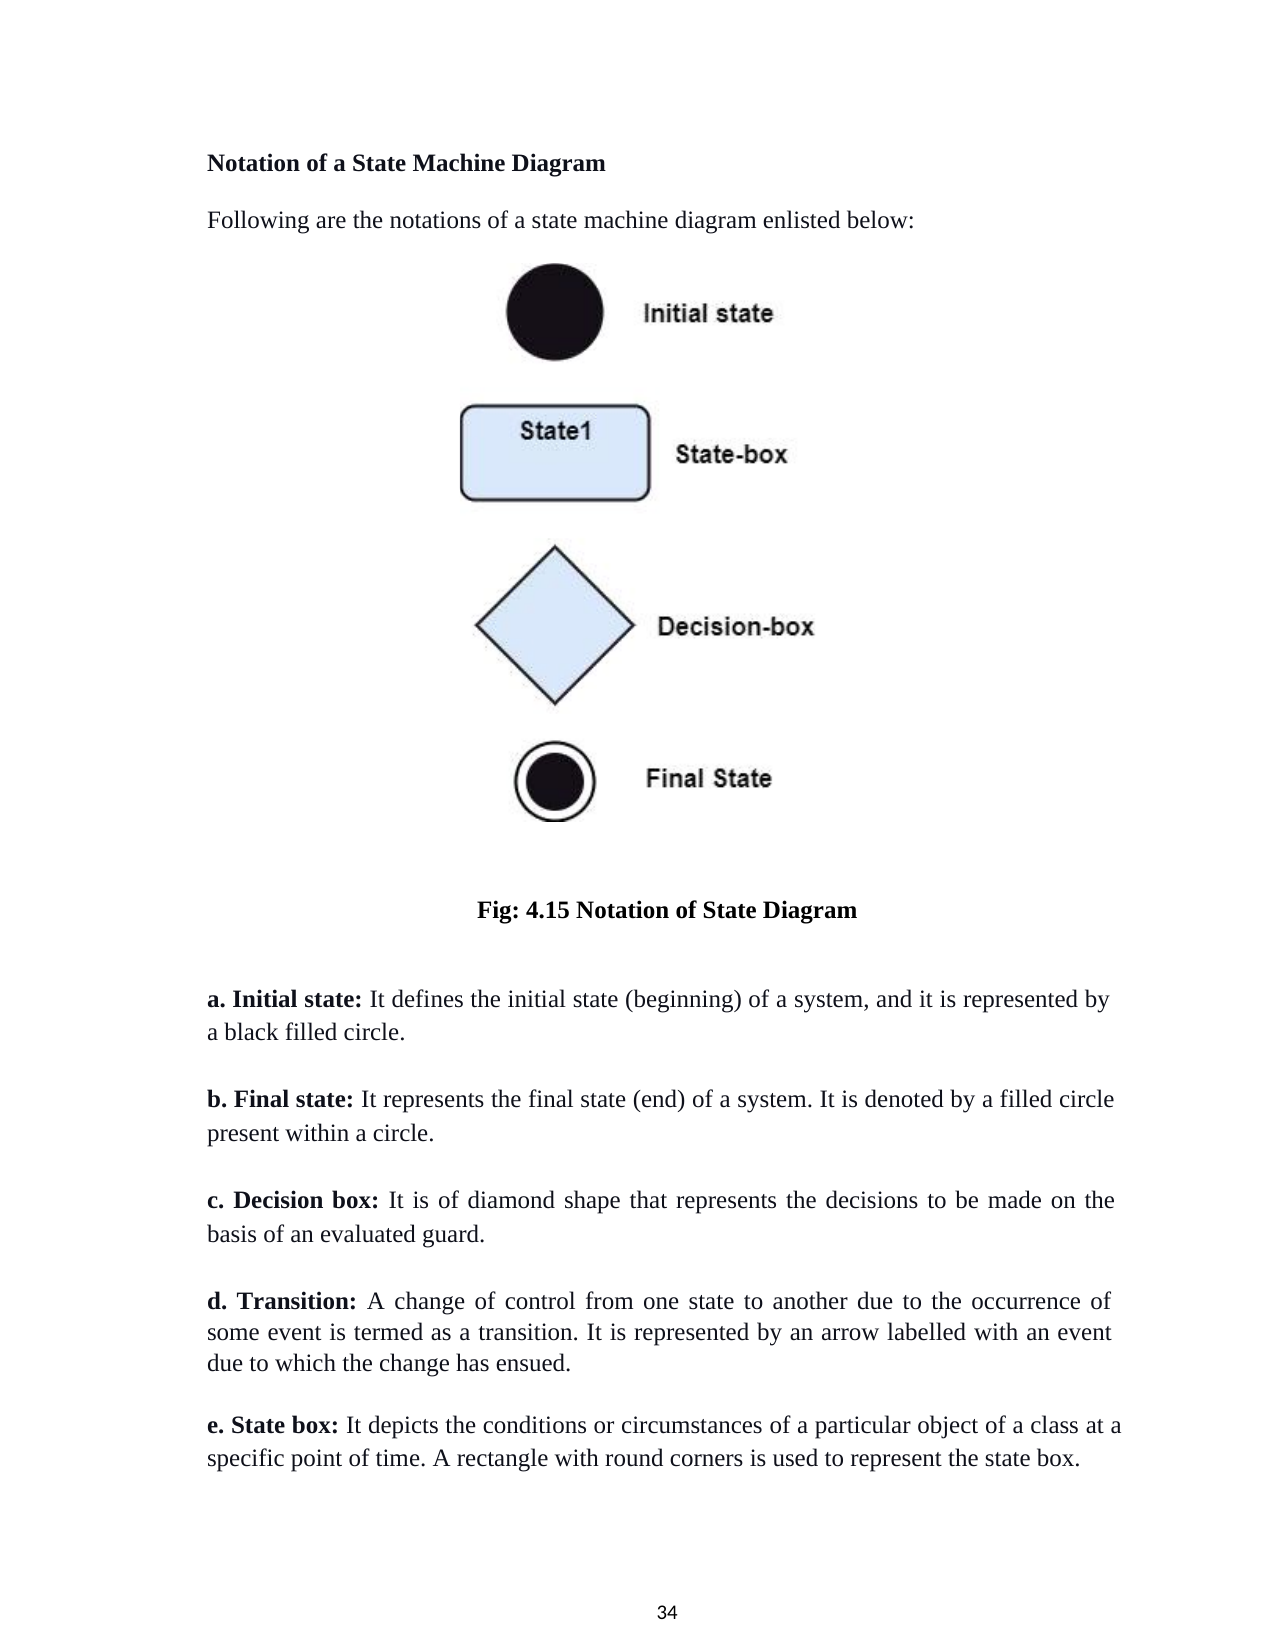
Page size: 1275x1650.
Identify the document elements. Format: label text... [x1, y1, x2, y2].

text b. Final state: It represents the final state (end) of a system. It is denoted by a filled circle present within a circle. [207, 1084, 1117, 1147]
text Fig: 4.15 Notation of State Diagram [207, 895, 1127, 925]
text a. Initial state: It defines the initial state (beginning) of a system, and it is represented by a black filled circle. [207, 984, 1111, 1046]
picture [459, 263, 816, 822]
text Notation of a State Machine Diagram [207, 148, 1127, 176]
text c. Decision box: It is of diamond shape that represents the decisions to be made on the basis of an evaluated guard. [207, 1185, 1117, 1247]
text Following are the notations of a state machine diagram enlisted below: [207, 205, 1127, 234]
text d. Transition: A change of control from one state to another due to the occurrence of some event is termed as a transition. It is represented by an arrow labelled with an event due to which the change has ensued. [207, 1286, 1113, 1377]
text e. State box: It depicts the conditions or circumstances of a particular object of a class at a specific point of time. A rectangle with round corners is used to represent the state box. [207, 1410, 1122, 1472]
